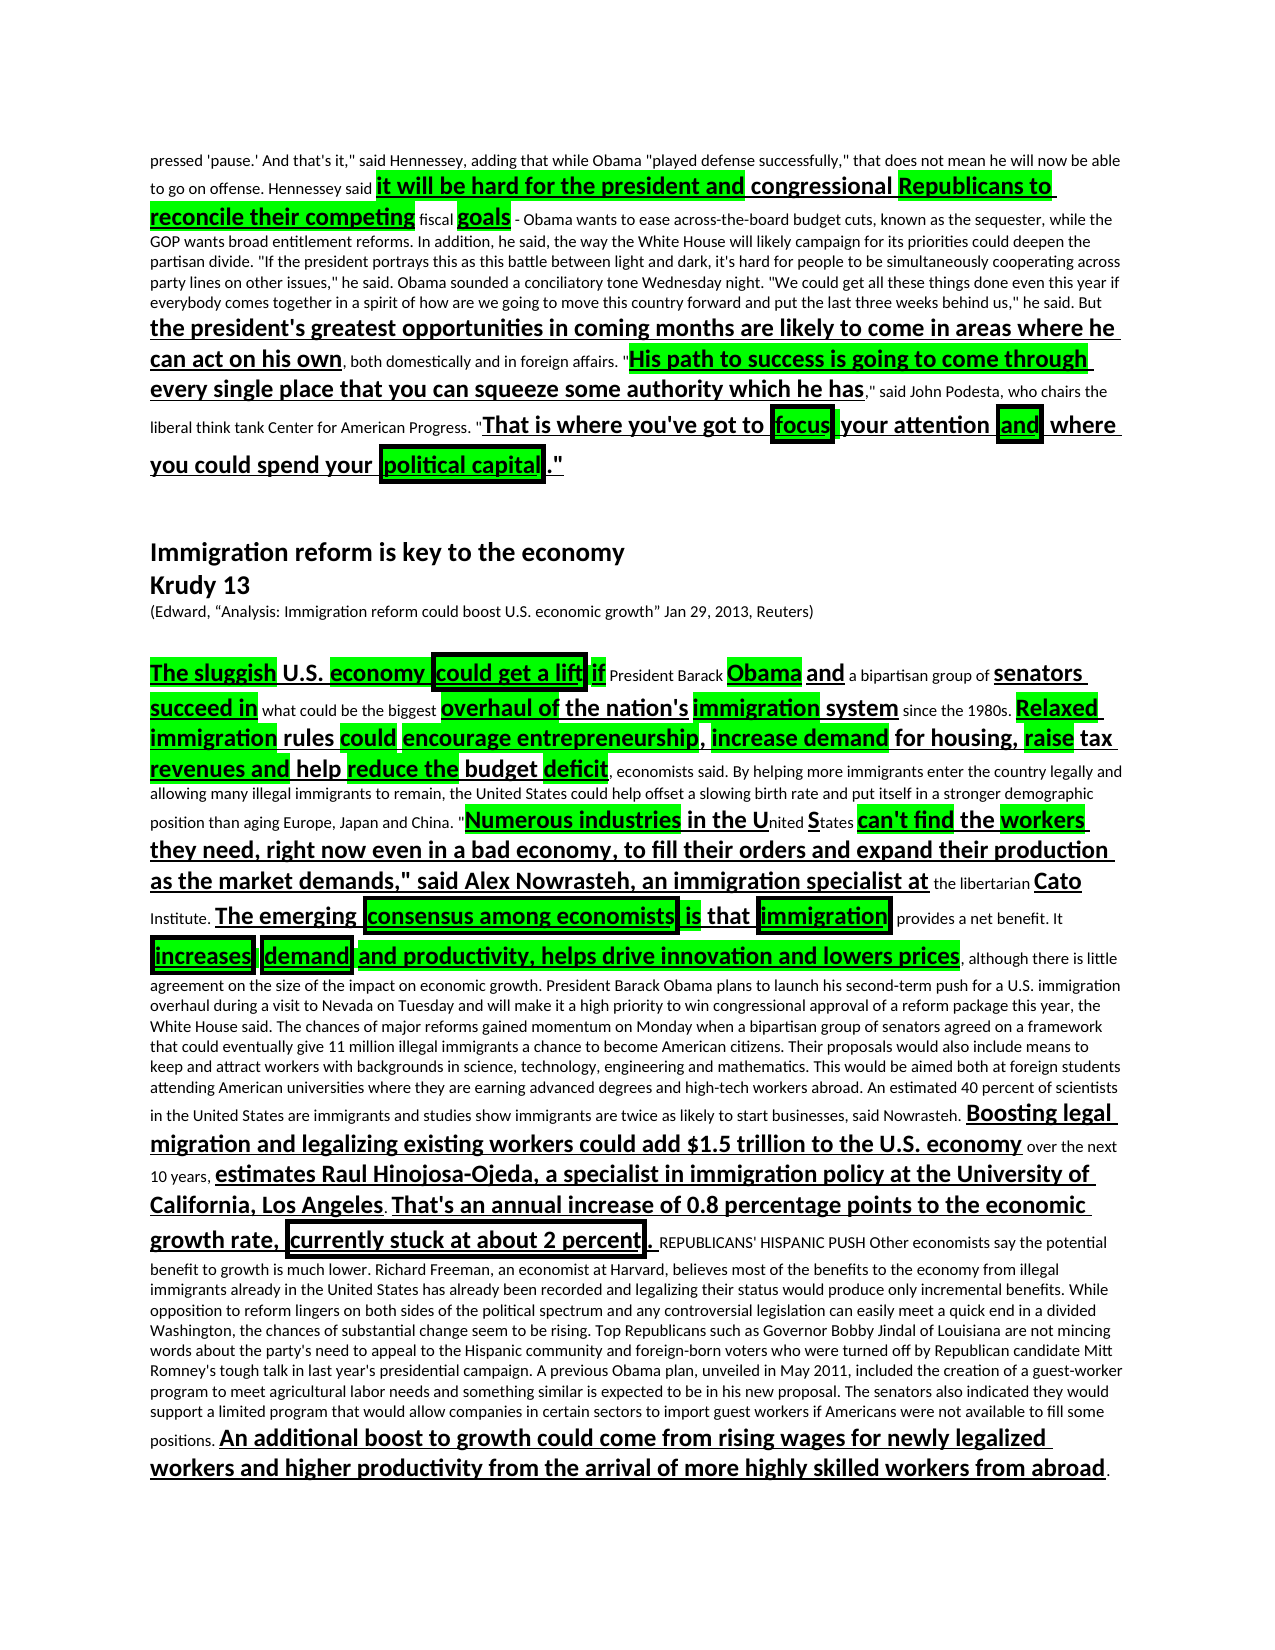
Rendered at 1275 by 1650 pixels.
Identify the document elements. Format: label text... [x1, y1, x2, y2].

text Krudy 13 [150, 568, 1125, 601]
subtitle Immigration reform is key to the economy [150, 535, 1125, 568]
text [150, 652, 1125, 1483]
text (Edward, “Analysis: Immigration reform could boost U.S. economic growth” Jan 29, 2013, Reuters) [150, 601, 1125, 622]
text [150, 150, 1125, 484]
